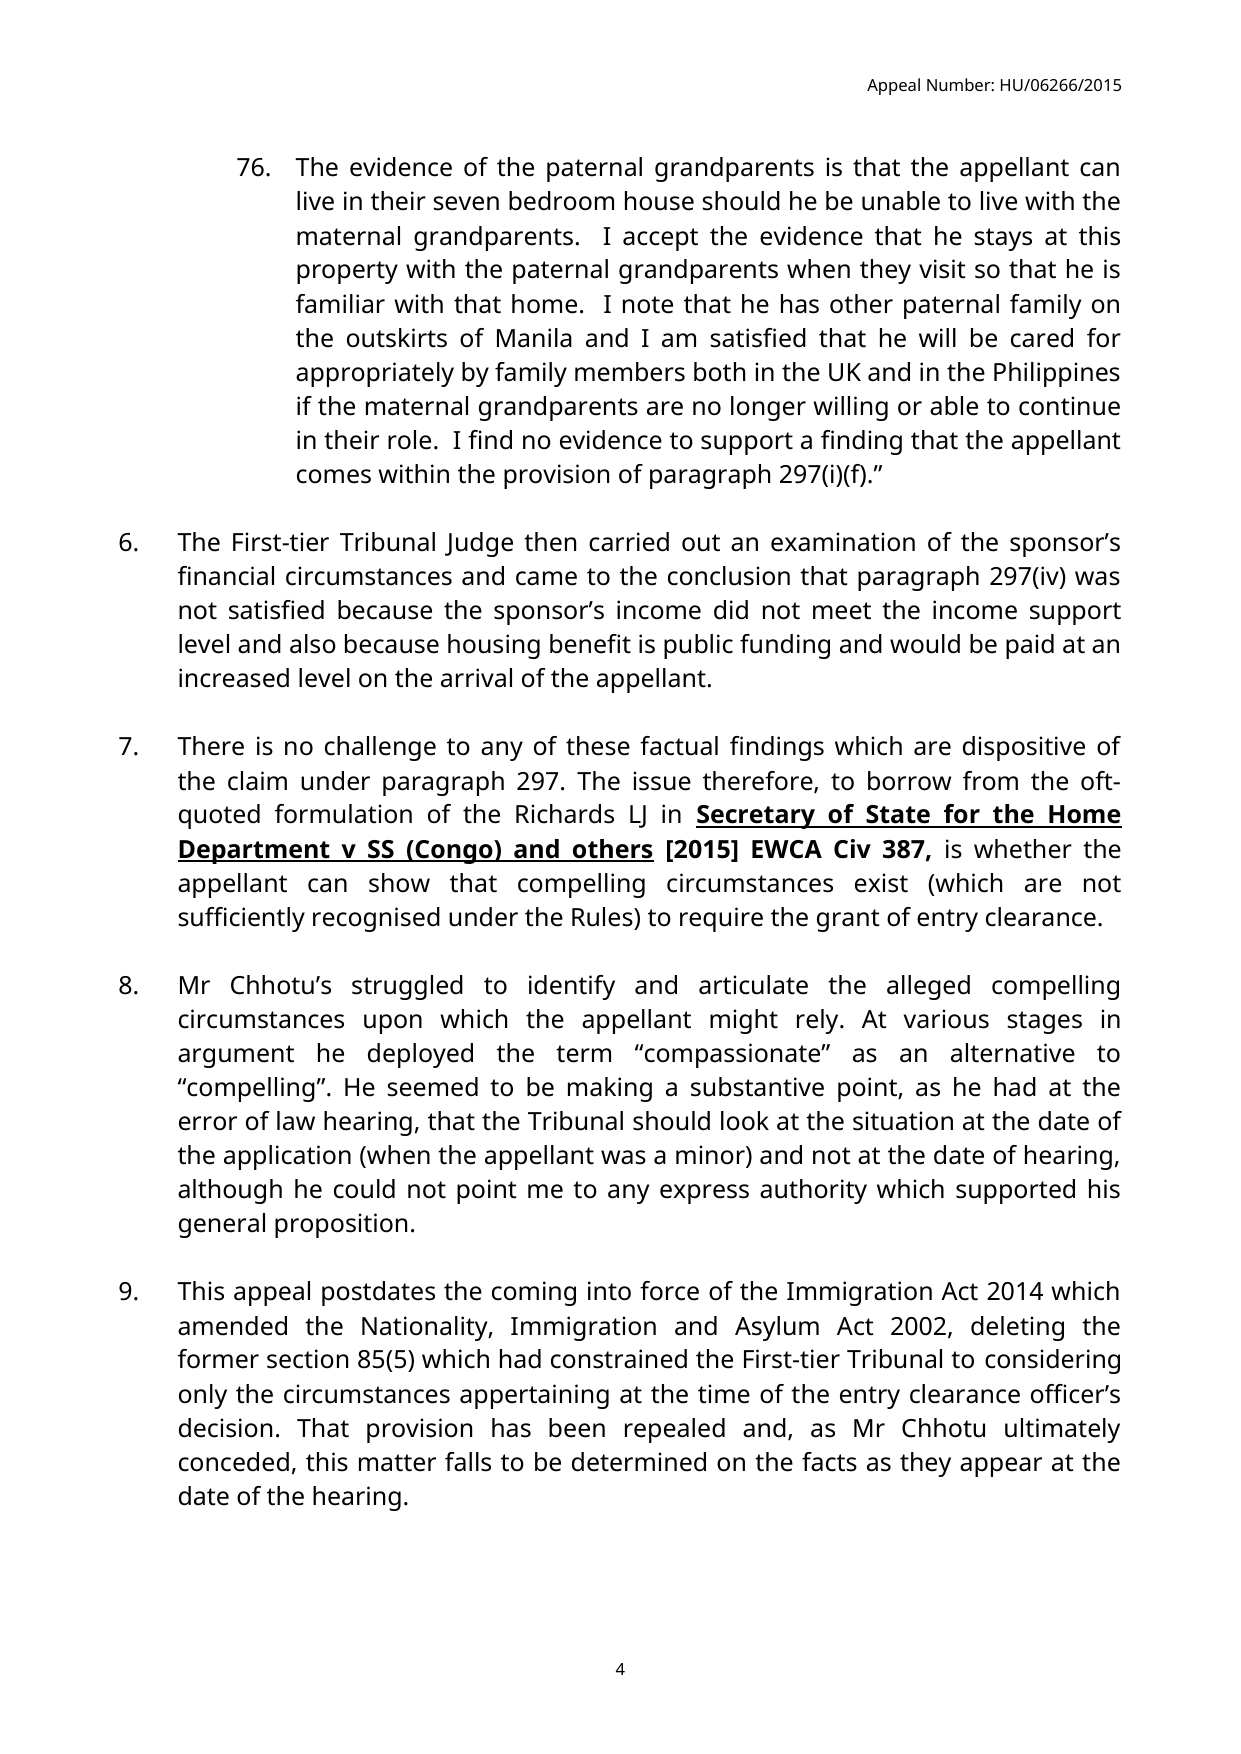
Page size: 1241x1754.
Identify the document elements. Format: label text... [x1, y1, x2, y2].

text 7. There is no challenge to any of these factual findings which are dispositive of the claim under paragraph 297. The issue therefore, to borrow from the oft-quoted formulation of the Richards LJ in Secretary of State for the Home Department v SS (Congo) and others [2015] EWCA Civ 387, is whether the appellant can show that compelling circumstances exist (which are not sufficiently recognised under the Rules) to require the grant of entry clearance. [118, 729, 1122, 933]
text 6. The First-tier Tribunal Judge then carried out an examination of the sponsor’s financial circumstances and came to the conclusion that paragraph 297(iv) was not satisfied because the sponsor’s income did not meet the income support level and also because housing benefit is public funding and would be paid at an increased level on the arrival of the appellant. [118, 525, 1122, 695]
text 76. The evidence of the paternal grandparents is that the appellant can live in their seven bedroom house should he be unable to live with the maternal grandparents. I accept the evidence that he stays at this property with the paternal grandparents when they visit so that he is familiar with that home. I note that he has other paternal family on the outskirts of Manila and I am satisfied that he will be cared for appropriately by family members both in the UK and in the Philippines if the maternal grandparents are no longer willing or able to continue in their role. I find no evidence to support a finding that the appellant comes within the provision of paragraph 297(i)(f).” [236, 150, 1122, 491]
text 8. Mr Chhotu’s struggled to identify and articulate the alleged compelling circumstances upon which the appellant might rely. At various stages in argument he deployed the term “compassionate” as an alternative to “compelling”. He seemed to be making a substantive point, as he had at the error of law hearing, that the Tribunal should look at the situation at the date of the application (when the appellant was a minor) and not at the date of hearing, although he could not point me to any express authority which supported his general proposition. [118, 967, 1122, 1240]
text 9. This appeal postdates the coming into force of the Immigration Act 2014 which amended the Nationality, Immigration and Asylum Act 2002, deleting the former section 85(5) which had constrained the First-tier Tribunal to considering only the circumstances appertaining at the time of the entry clearance officer’s decision. That provision has been repealed and, as Mr Chhotu ultimately conceded, this matter falls to be determined on the facts as they appear at the date of the hearing. [118, 1274, 1122, 1512]
